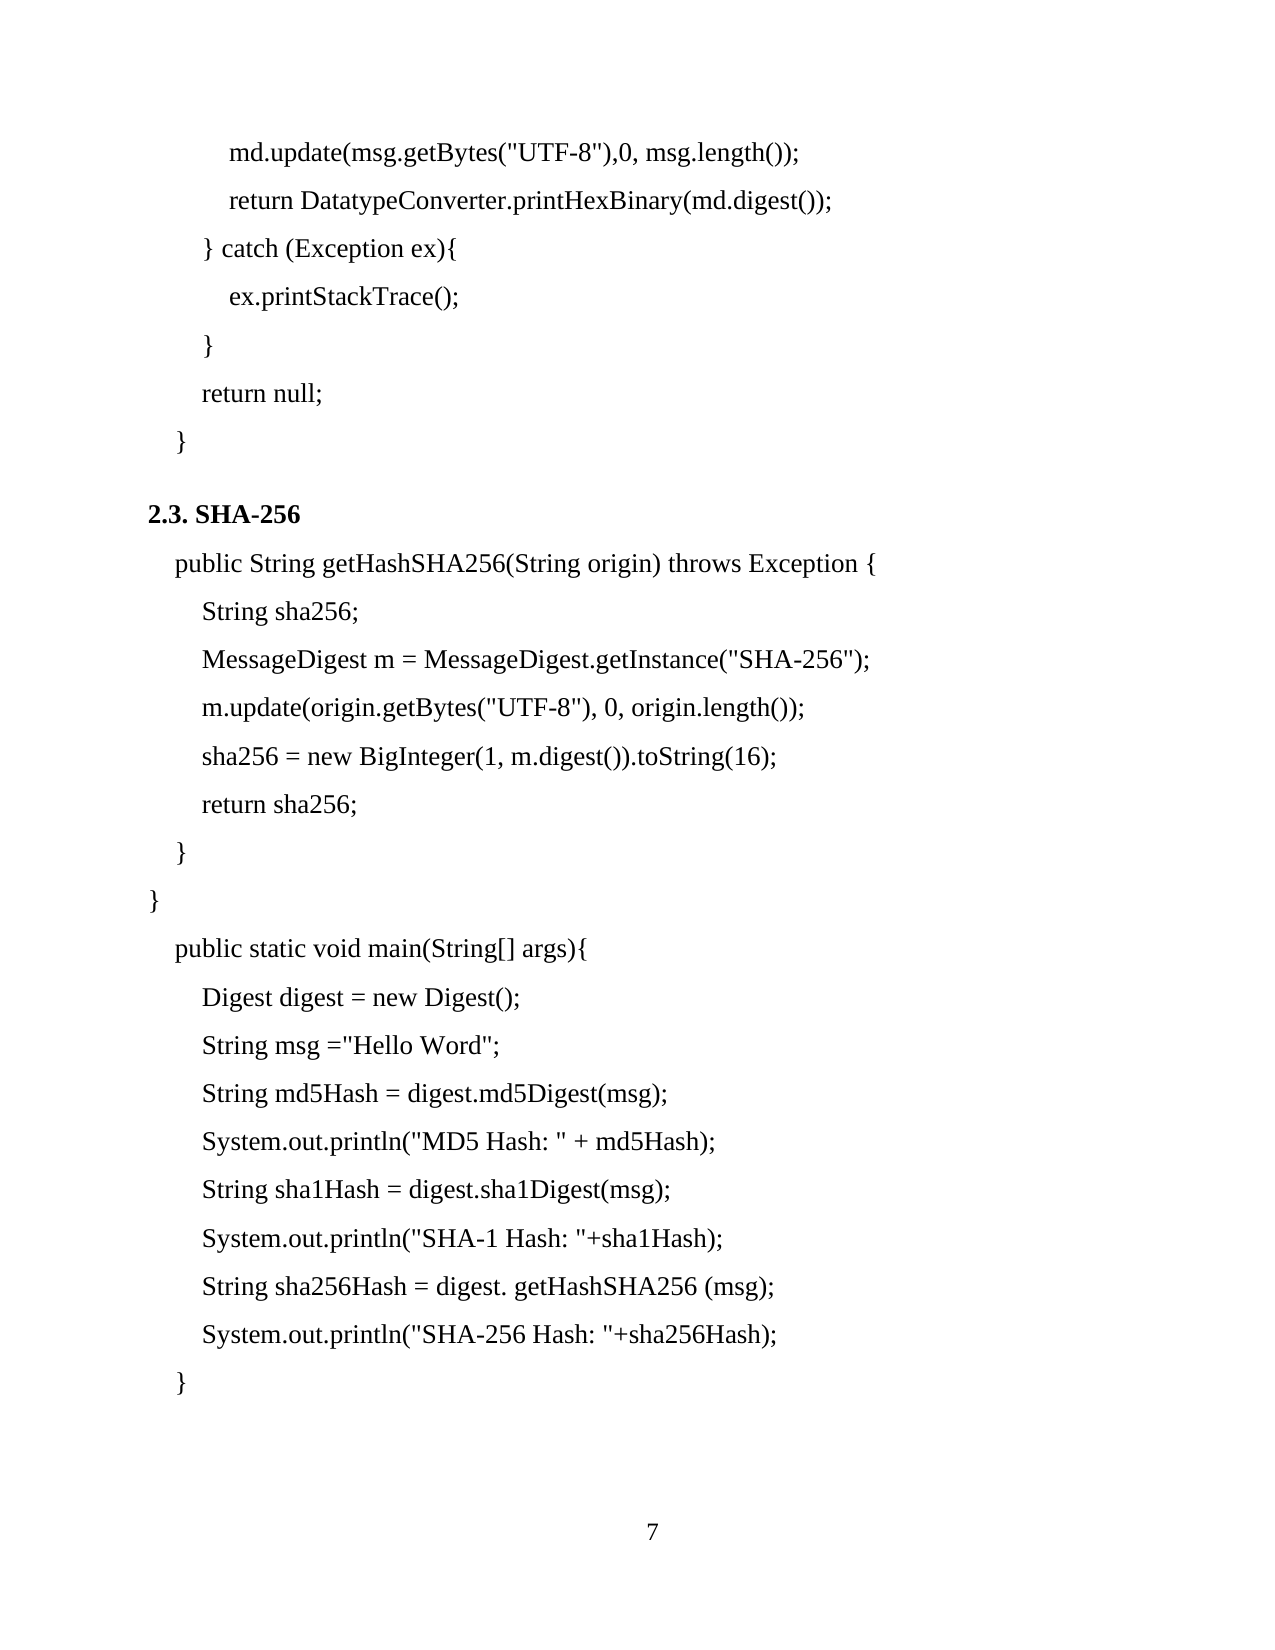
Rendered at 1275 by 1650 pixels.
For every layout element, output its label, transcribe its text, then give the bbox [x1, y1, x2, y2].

text String sha256Hash = digest. getHashSHA256 (msg); [148, 1270, 1157, 1301]
text ex.printStackTrace(); [148, 281, 1157, 312]
text String sha256; [148, 595, 1157, 626]
text return null; [148, 377, 1157, 408]
text System.out.println("SHA-256 Hash: "+sha256Hash); [148, 1318, 1157, 1349]
text String md5Hash = digest.md5Digest(msg); [148, 1077, 1157, 1108]
text Digest digest = new Digest(); [148, 981, 1157, 1012]
text System.out.println("SHA-1 Hash: "+sha1Hash); [148, 1222, 1157, 1253]
text md.update(msg.getBytes("UTF-8"),0, msg.length()); [148, 136, 1157, 167]
text sha256 = new BigInteger(1, m.digest()).toString(16); [148, 739, 1157, 771]
text } [148, 329, 1157, 360]
subtitle 2.3. SHA-256 [148, 498, 1157, 529]
text String msg ="Hello Word"; [148, 1029, 1157, 1060]
text String sha1Hash = digest.sha1Digest(msg); [148, 1174, 1157, 1205]
text MessageDigest m = MessageDigest.getInstance("SHA-256"); [148, 643, 1157, 674]
text } [148, 884, 1157, 915]
text return DatatypeConverter.printHexBinary(md.digest()); [148, 184, 1157, 215]
text public String getHashSHA256(String origin) throws Exception { [148, 547, 1157, 578]
text } [148, 425, 1157, 456]
text m.update(origin.getBytes("UTF-8"), 0, origin.length()); [148, 691, 1157, 722]
text } catch (Exception ex){ [148, 232, 1157, 263]
text public static void main(String[] args){ [148, 932, 1157, 964]
text } [148, 1367, 1157, 1398]
text } [148, 836, 1157, 867]
text System.out.println("MD5 Hash: " + md5Hash); [148, 1125, 1157, 1157]
text return sha256; [148, 788, 1157, 819]
